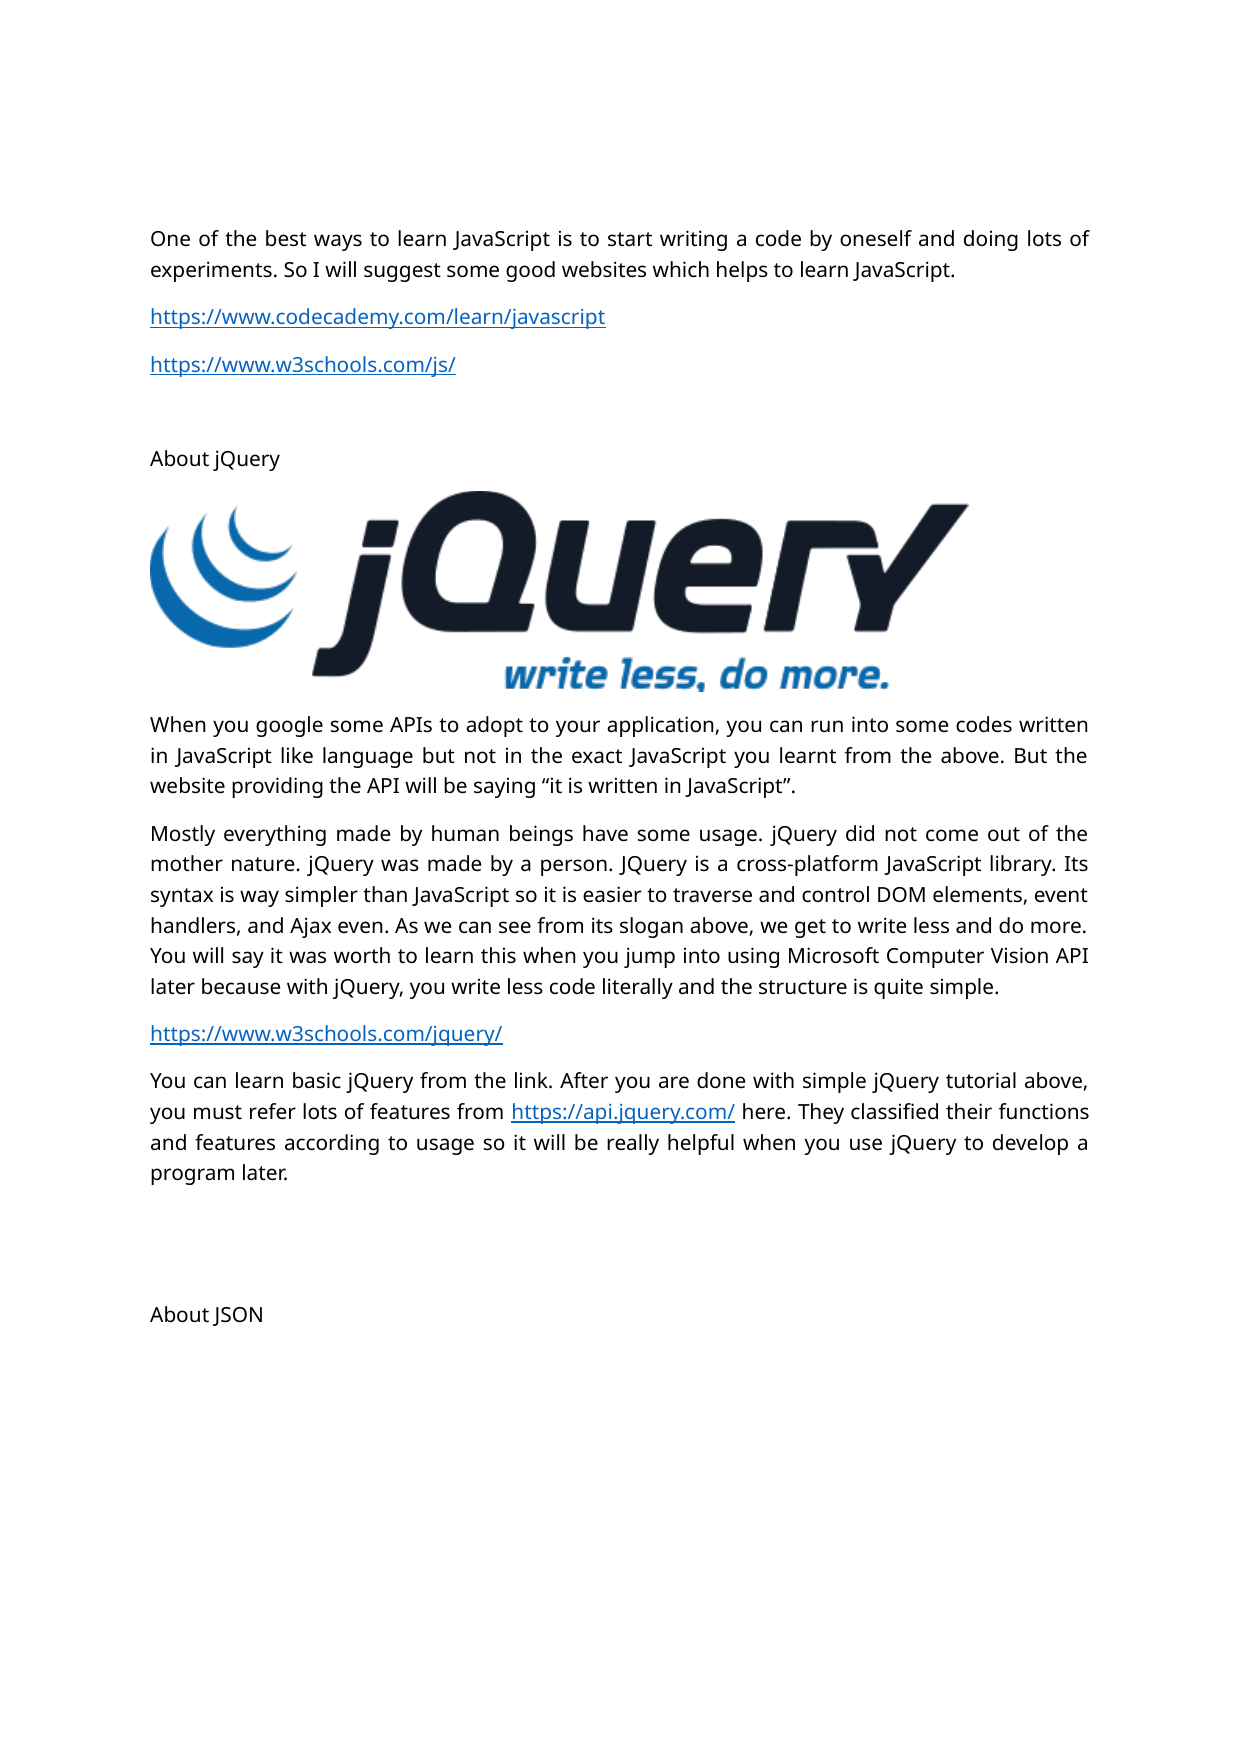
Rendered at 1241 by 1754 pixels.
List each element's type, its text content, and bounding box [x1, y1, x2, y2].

text You can learn basic jQuery from the link. After you are done with simple jQuery tutorial above, you must refer lots of features from https://api.jquery.com/ here. They classified their functions and features according to usage so it will be really helpful when you use jQuery to develop a program later. [150, 1067, 1090, 1187]
text Mostly everything made by human beings have some usage. jQuery did not come out of the mother nature. jQuery was made by a person. JQuery is a cross-platform JavaScript library. Its syntax is way simpler than JavaScript so it is easier to traverse and control DOM elements, event handlers, and Ajax even. As we can see from its slogan above, we get to write less and do more. You will say it was worth to learn this when you jump into using Microsoft Computer Vision API later because with jQuery, you write less code literally and the structure is quite simple. [150, 819, 1090, 1001]
text About JSON [150, 1300, 1090, 1329]
text https://www.w3schools.com/jquery/ [150, 1019, 1090, 1048]
text When you google some APIs to adopt to your application, you can run into some codes written in JavaScript like language but not in the exact JavaScript you learnt from the above. But the website providing the API will be saying “it is written in JavaScript”. [150, 710, 1090, 800]
text https://www.w3schools.com/js/ [150, 350, 1090, 378]
text https://www.codecademy.com/learn/javascript [150, 302, 1090, 331]
text About jQuery [150, 444, 1090, 473]
picture [150, 491, 969, 692]
text One of the best ways to learn JavaScript is to start writing a code by oneself and doing lots of experiments. So I will suggest some good websites which helps to learn JavaScript. [150, 224, 1090, 283]
